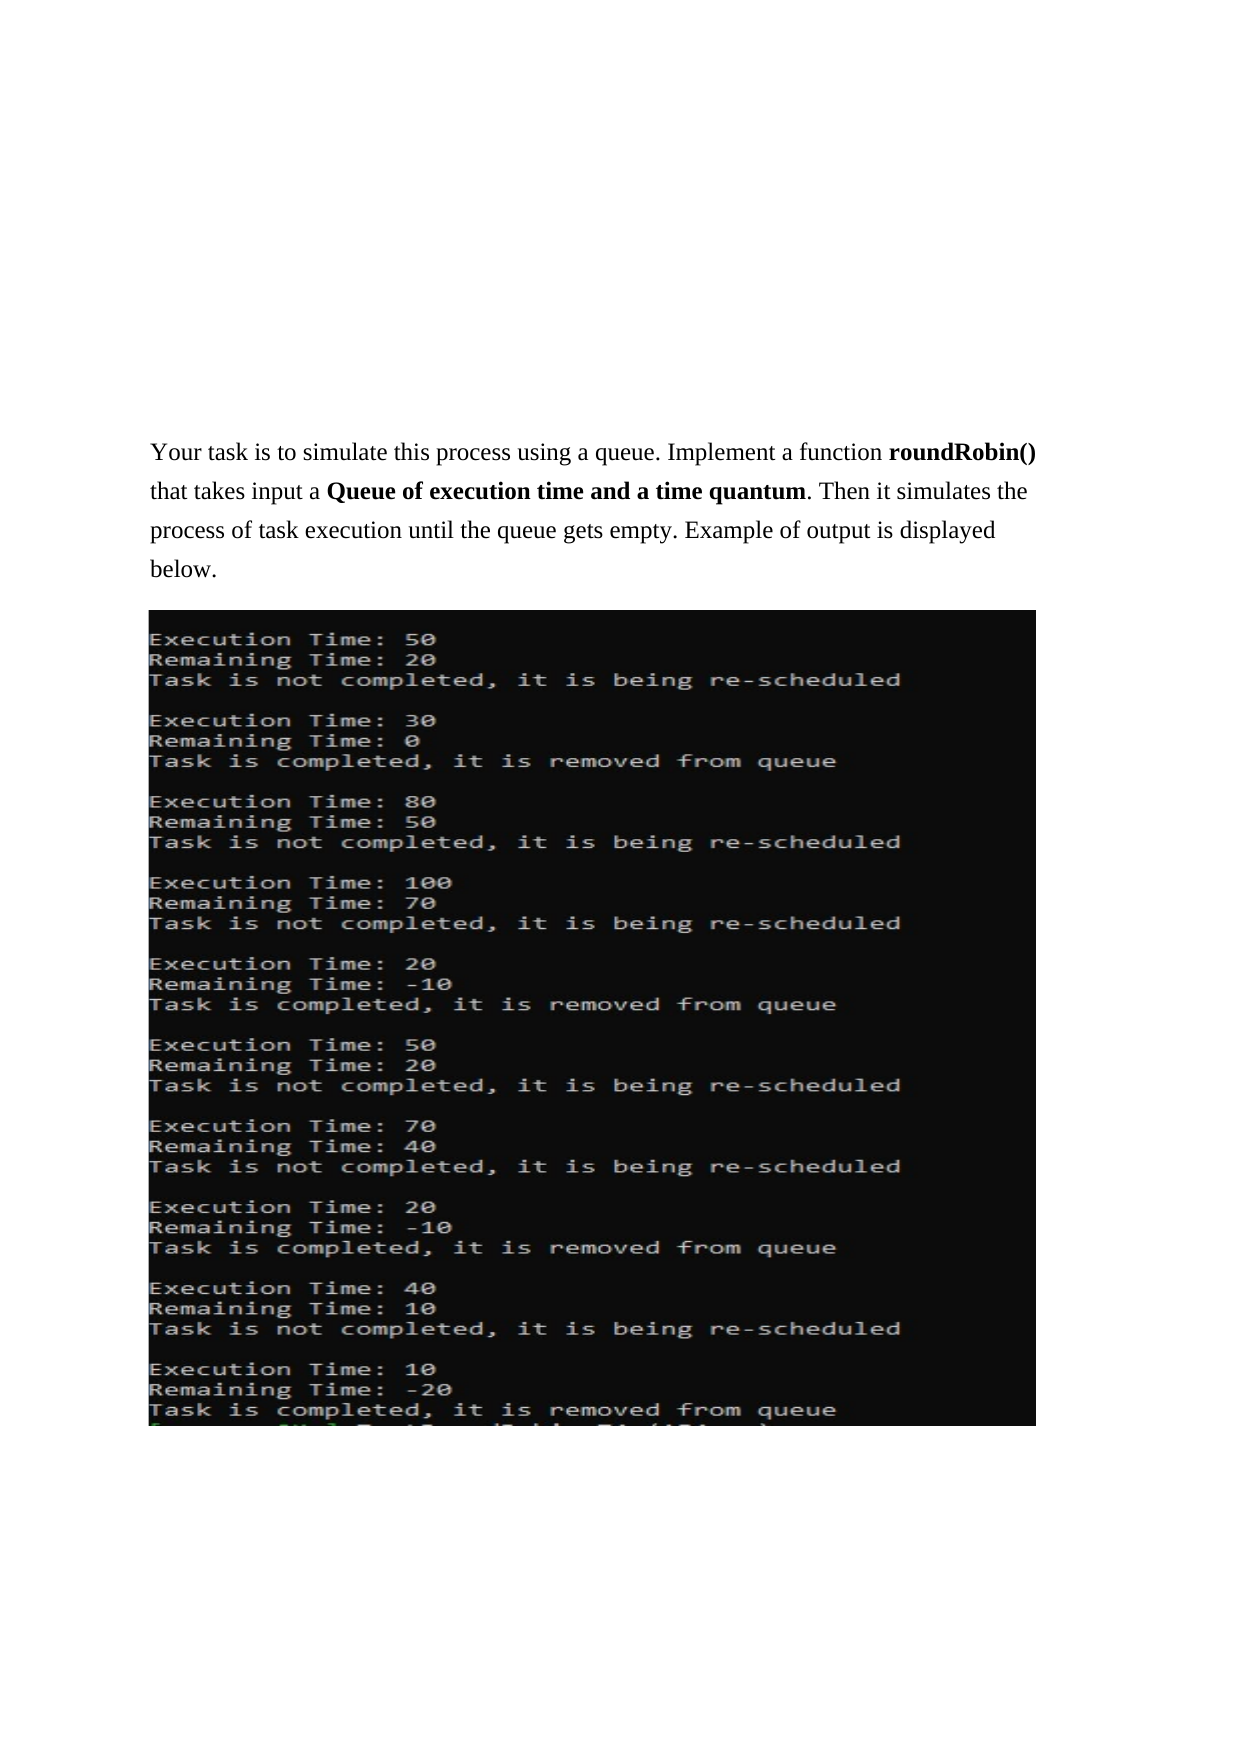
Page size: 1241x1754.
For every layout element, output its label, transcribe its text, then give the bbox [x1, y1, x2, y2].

picture [148, 610, 1036, 1426]
text Your task is to simulate this process using a queue. Implement a function roundRobin() that takes input a Queue of execution time and a time quantum. Then it simulates the process of task execution until the queue gets empty. Example of output is displayed below. [150, 437, 1043, 583]
